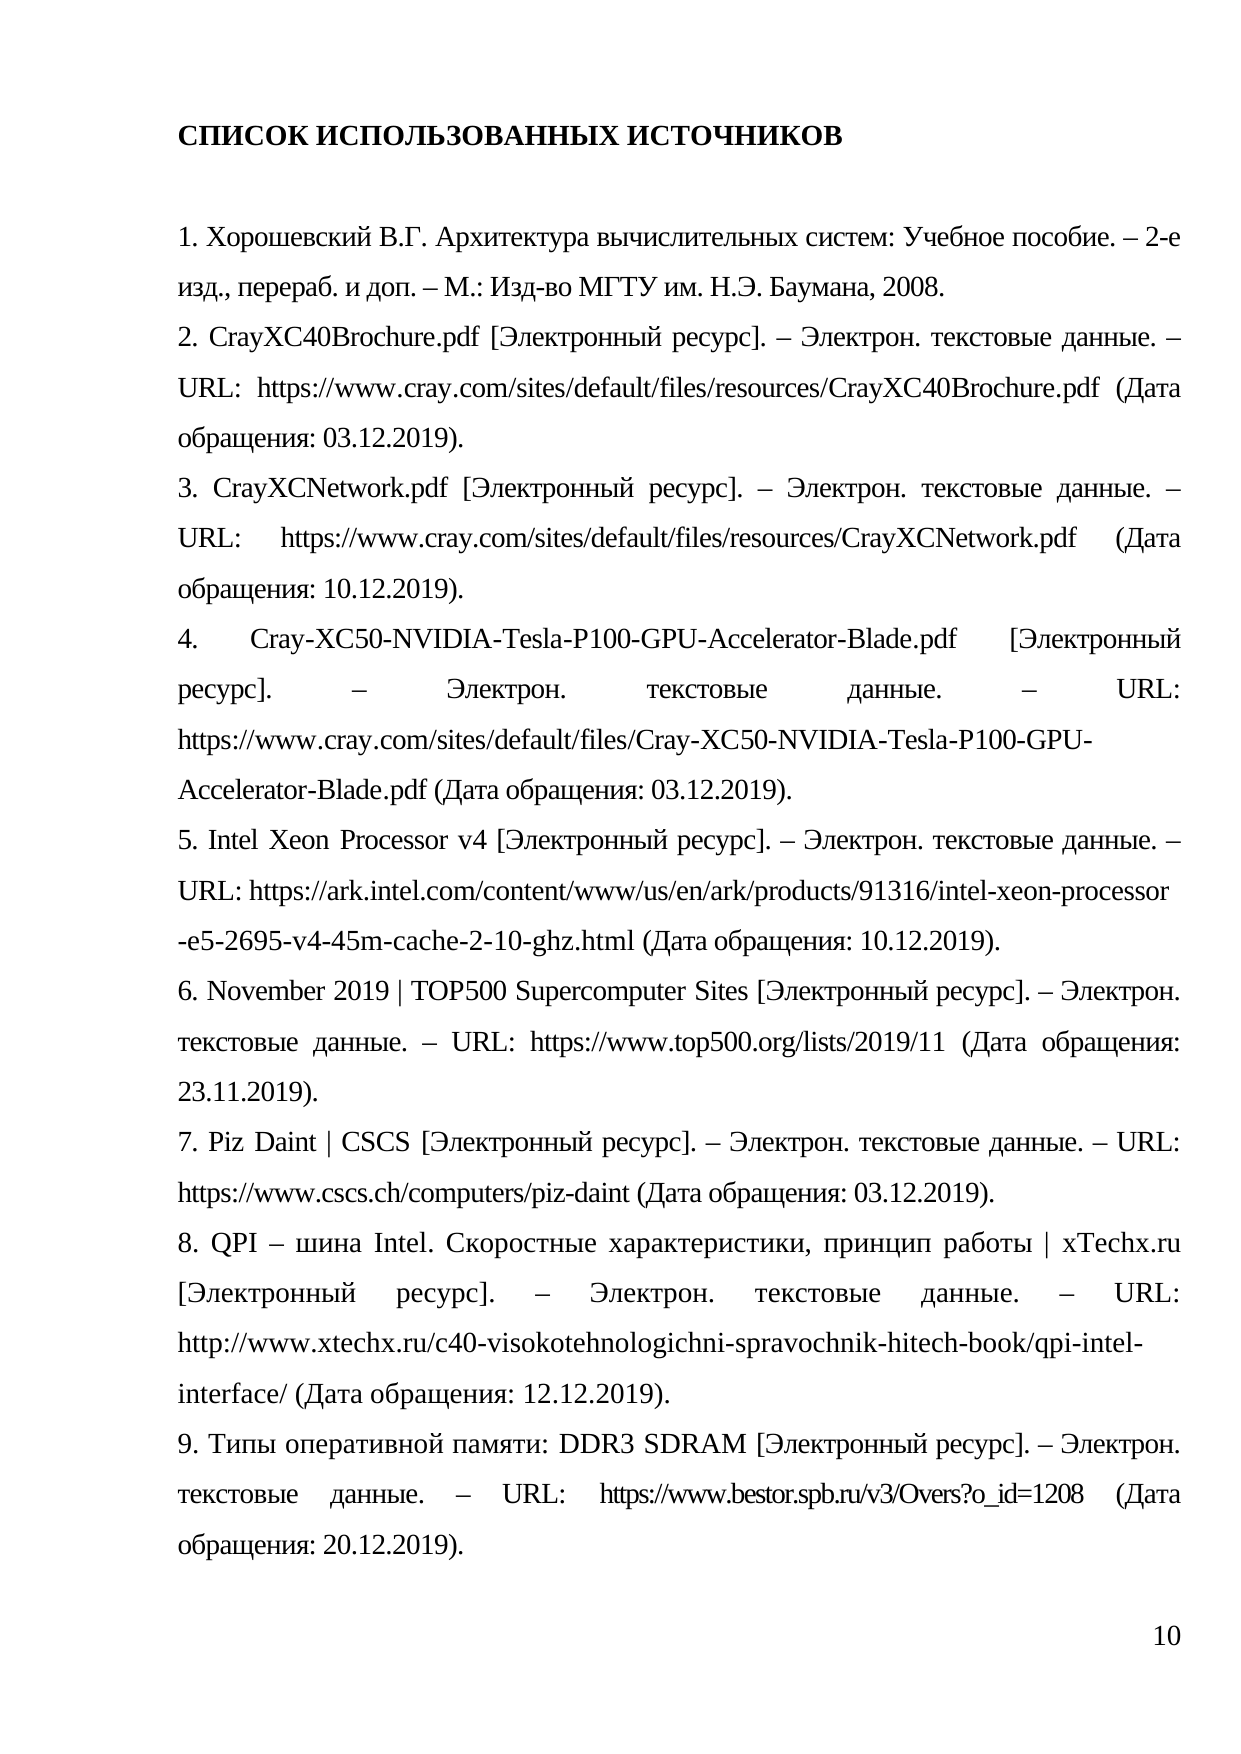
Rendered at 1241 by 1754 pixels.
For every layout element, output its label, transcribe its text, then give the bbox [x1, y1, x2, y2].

text 9. Типы оперативной памяти: DDR3 SDRAM [Электронный ресурс]. – Электрон. текстовые данные. – URL: https://www.bestor.spb.ru/v3/Overs?o_id=1208 (Дата обращения: 20.12.2019). [177, 1426, 1181, 1560]
text 5. Intel Xeon Processor v4 [Электронный ресурс]. – Электрон. текстовые данные. – URL: https://ark.intel.com/content/www/us/en/ark/products/91316/intel-xeon-processor [177, 822, 1181, 906]
text 1. Хорошевский В.Г. Архитектура вычислительных систем: Учебное пособие. – 2-е изд., перераб. и доп. – М.: Изд-во МГТУ им. Н.Э. Баумана, 2008. [177, 219, 1181, 303]
text 4. Cray-XC50-NVIDIA-Tesla-P100-GPU-Accelerator-Blade.pdf [Электронный ресурс]. – Электрон. текстовые данные. – URL: https://www.cray.com/sites/default/files/Cray-XC50-NVIDIA-Tesla-P100-GPU-Accelerator-Blade.pdf (Дата обращения: 03.12.2019). [177, 621, 1181, 806]
text СПИСОК ИСПОЛЬЗОВАННЫХ ИСТОЧНИКОВ [177, 118, 1181, 152]
text 2. CrayXC40Brochure.pdf [Электронный ресурс]. – Электрон. текстовые данные. – URL: https://www.cray.com/sites/default/files/resources/CrayXC40Brochure.pdf (Дата обращения: 03.12.2019). [177, 319, 1181, 453]
text 8. QPI – шина Intel. Скоростные характеристики, принцип работы | xTechx.ru [Электронный ресурс]. – Электрон. текстовые данные. – URL: http://www.xtechx.ru/c40-visokotehnologichni-spravochnik-hitech-book/qpi-intel-interface/ (Дата обращения: 12.12.2019). [177, 1225, 1181, 1409]
text 6. November 2019 | TOP500 Supercomputer Sites [Электронный ресурс]. – Электрон. текстовые данные. – URL: https://www.top500.org/lists/2019/11 (Дата обращения: 23.11.2019). [177, 973, 1181, 1108]
text 3. CrayXCNetwork.pdf [Электронный ресурс]. – Электрон. текстовые данные. – URL: https://www.cray.com/sites/default/files/resources/CrayXCNetwork.pdf (Дата обращения: 10.12.2019). [177, 470, 1181, 604]
text -e5-2695-v4-45m-cache-2-10-ghz.html (Дата обращения: 10.12.2019). [177, 923, 1181, 957]
text 7. Piz Daint | CSCS [Электронный ресурс]. – Электрон. текстовые данные. – URL: https://www.cscs.ch/computers/piz-daint (Дата обращения: 03.12.2019). [177, 1124, 1181, 1208]
